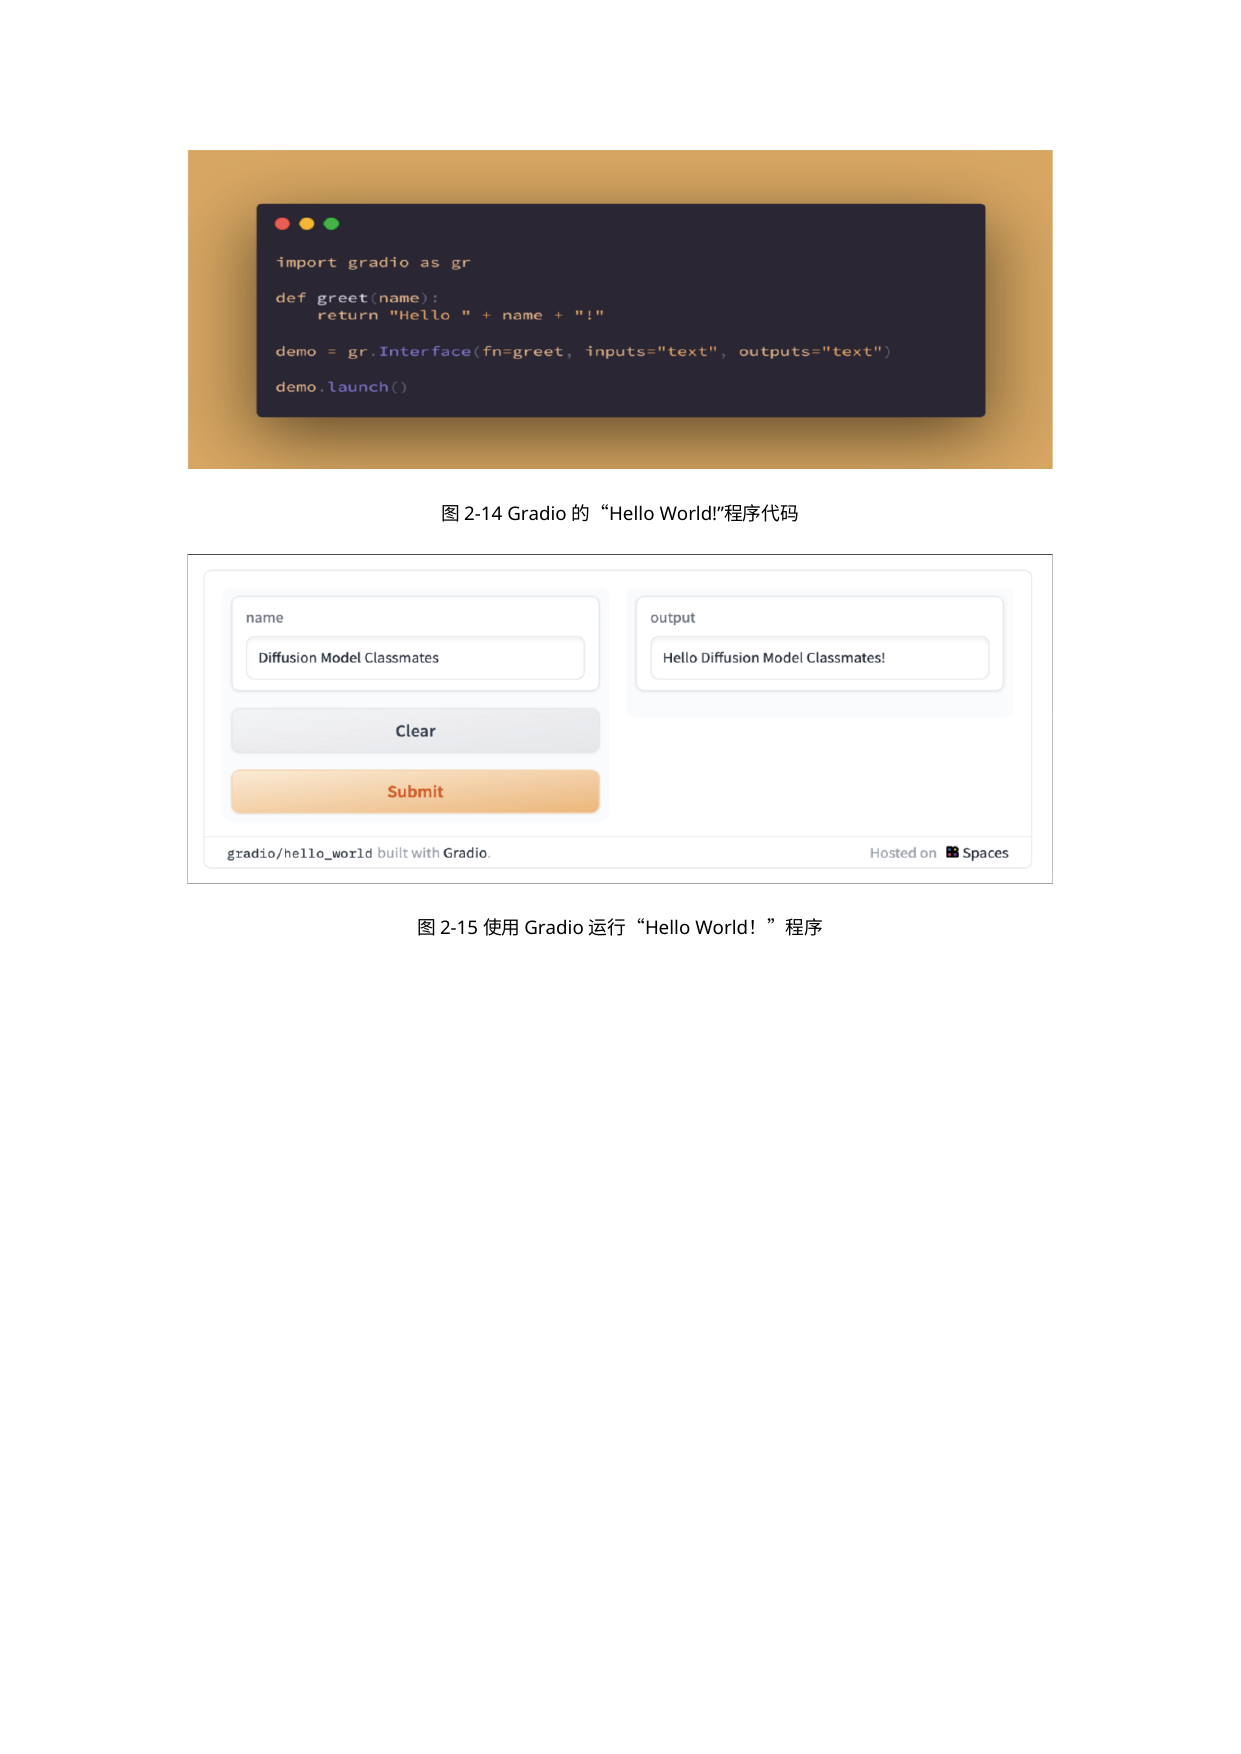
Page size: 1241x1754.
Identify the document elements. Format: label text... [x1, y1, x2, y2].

text 图2-15 使用Gradio 运行“Hello World！”程序 [187, 912, 1053, 939]
text 图2-14 Gradio 的“Hello World!”程序代码 [187, 498, 1053, 525]
picture [187, 554, 1053, 884]
picture [187, 150, 1053, 469]
